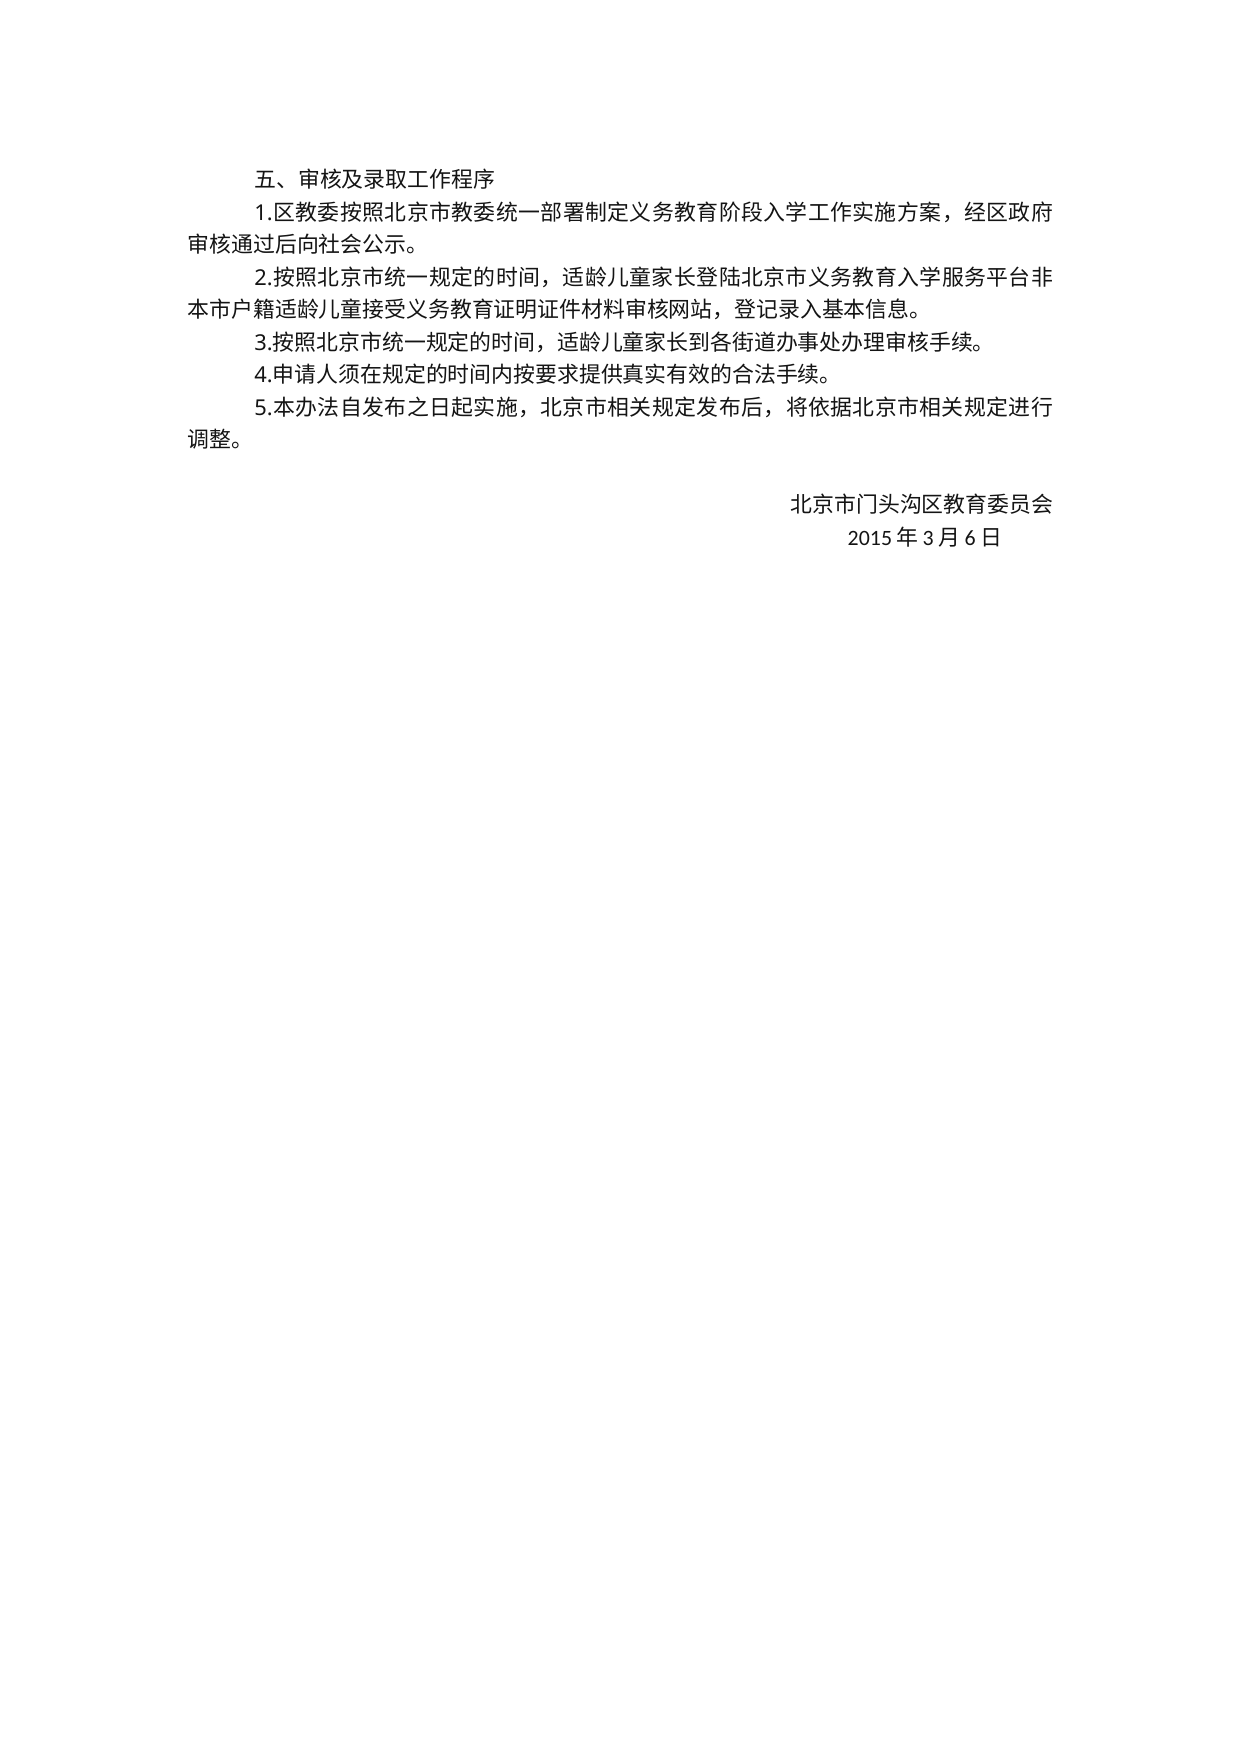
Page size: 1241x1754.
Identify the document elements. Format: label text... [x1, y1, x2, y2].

text 2.按照北京市统一规定的时间，适龄儿童家长登陆北京市义务教育入学服务平台非本市户籍适龄儿童接受义务教育证明证件材料审核网站，登记录入基本信息。 [187, 259, 1053, 324]
text 北京市门头沟区教育委员会 [187, 487, 1053, 519]
text 4.申请人须在规定的时间内按要求提供真实有效的合法手续。 [187, 357, 1053, 389]
text 5.本办法自发布之日起实施，北京市相关规定发布后，将依据北京市相关规定进行调整。 [187, 389, 1053, 454]
text 2015年3月6日 [187, 519, 1053, 552]
text 3.按照北京市统一规定的时间，适龄儿童家长到各街道办事处办理审核手续。 [187, 324, 1053, 357]
text 1.区教委按照北京市教委统一部署制定义务教育阶段入学工作实施方案，经区政府审核通过后向社会公示。 [187, 194, 1053, 259]
text 五、审核及录取工作程序 [187, 162, 1053, 194]
